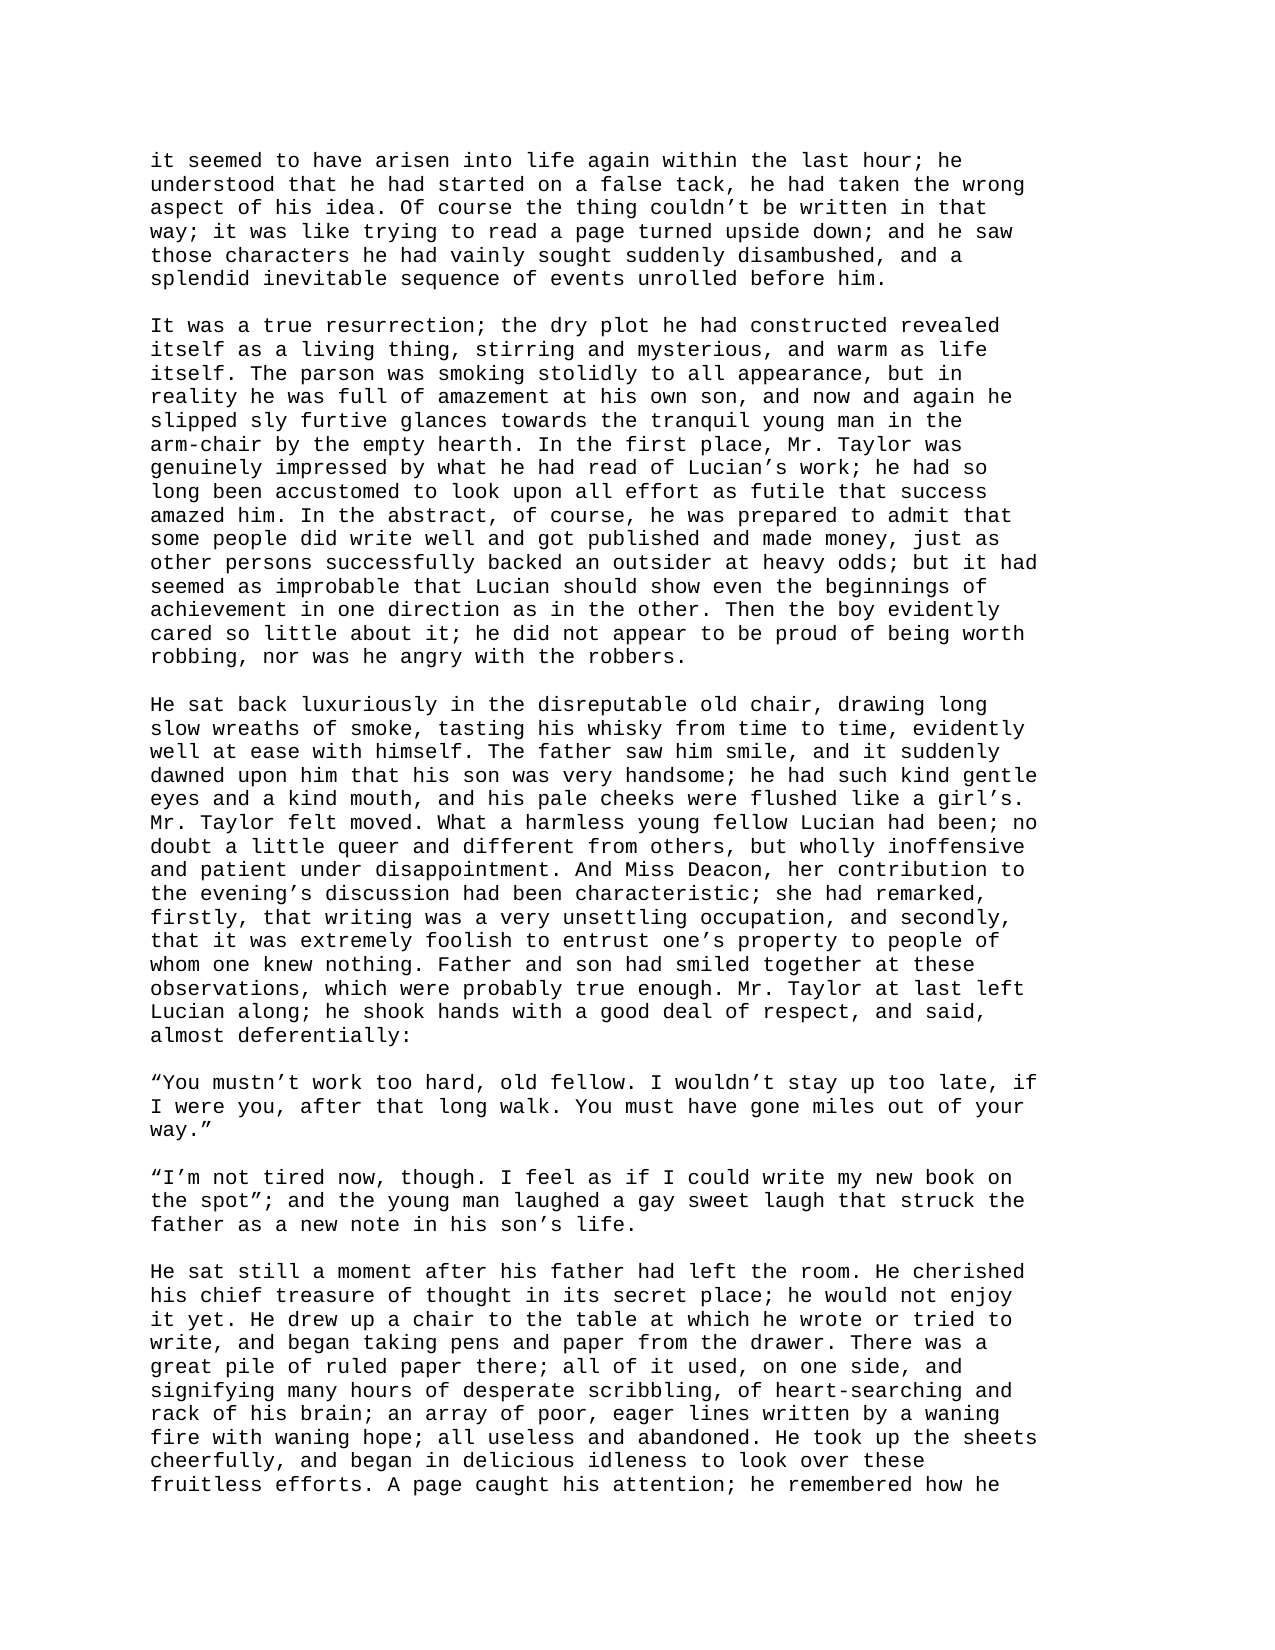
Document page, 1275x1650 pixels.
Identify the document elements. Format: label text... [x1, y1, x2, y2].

text cared so little about it; he did not appear to be proud of being worth [150, 623, 1125, 647]
text robbing, nor was he angry with the robbers. [150, 647, 1125, 670]
text “I’m not tired now, though. I feel as if I could write my new book on [150, 1167, 1125, 1190]
text slow wreaths of smoke, tasting his whisky from time to time, evidently [150, 717, 1125, 741]
text “You mustn’t work too hard, old fellow. I wouldn’t stay up too late, if [150, 1072, 1125, 1096]
text write, and began taking pens and paper from the drawer. There was a [150, 1332, 1125, 1356]
text father as a new note in his son’s life. [150, 1214, 1125, 1238]
text firstly, that writing was a very unsettling occupation, and secondly, [150, 907, 1125, 930]
text genuinely impressed by what he had read of Lucian’s work; he had so [150, 457, 1125, 481]
text aspect of his idea. Of course the thing couldn’t be written in that [150, 197, 1125, 221]
text Mr. Taylor felt moved. What a harmless young fellow Lucian had been; no [150, 812, 1125, 836]
text doubt a little queer and different from others, but wholly inoffensive [150, 836, 1125, 859]
text his chief treasure of thought in its secret place; he would not enjoy [150, 1285, 1125, 1309]
text and patient under disappointment. And Miss Deacon, her contribution to [150, 859, 1125, 883]
text seemed as improbable that Lucian should show even the beginnings of [150, 576, 1125, 599]
text whom one knew nothing. Father and son had smiled together at these [150, 954, 1125, 978]
text He sat still a moment after his father had left the room. He cherished [150, 1261, 1125, 1285]
text observations, which were probably true enough. Mr. Taylor at last left [150, 978, 1125, 1001]
text splendid inevitable sequence of events unrolled before him. [150, 268, 1125, 292]
text it yet. He drew up a chair to the table at which he wrote or tried to [150, 1309, 1125, 1332]
text way.” [150, 1119, 1125, 1143]
text great pile of ruled paper there; all of it used, on one side, and [150, 1356, 1125, 1379]
text almost deferentially: [150, 1025, 1125, 1048]
text arm-chair by the empty hearth. In the first place, Mr. Taylor was [150, 434, 1125, 457]
text itself as a living thing, stirring and mysterious, and warm as life [150, 339, 1125, 363]
text understood that he had started on a false tack, he had taken the wrong [150, 174, 1125, 197]
text I were you, after that long walk. You must have gone miles out of your [150, 1096, 1125, 1119]
text signifying many hours of desperate scribbling, of heart-searching and [150, 1379, 1125, 1403]
text long been accustomed to look upon all effort as futile that success [150, 481, 1125, 505]
text it seemed to have arisen into life again within the last hour; he [150, 150, 1125, 174]
text fruitless efforts. A page caught his attention; he remembered how he [150, 1474, 1125, 1498]
text He sat back luxuriously in the disreputable old chair, drawing long [150, 694, 1125, 717]
text reality he was full of amazement at his own son, and now and again he [150, 386, 1125, 410]
text slipped sly furtive glances towards the tranquil young man in the [150, 410, 1125, 434]
text dawned upon him that his son was very handsome; he had such kind gentle [150, 765, 1125, 788]
text rack of his brain; an array of poor, eager lines written by a waning [150, 1403, 1125, 1427]
text cheerfully, and began in delicious idleness to look over these [150, 1451, 1125, 1474]
text other persons successfully backed an outsider at heavy odds; but it had [150, 552, 1125, 576]
text that it was extremely foolish to entrust one’s property to people of [150, 930, 1125, 954]
text way; it was like trying to read a page turned upside down; and he saw [150, 221, 1125, 244]
text achievement in one direction as in the other. Then the boy evidently [150, 599, 1125, 623]
text those characters he had vainly sought suddenly disambushed, and a [150, 244, 1125, 268]
text It was a true resurrection; the dry plot he had constructed revealed [150, 316, 1125, 339]
text the evening’s discussion had been characteristic; she had remarked, [150, 883, 1125, 907]
text fire with waning hope; all useless and abandoned. He took up the sheets [150, 1427, 1125, 1451]
text eyes and a kind mouth, and his pale cheeks were flushed like a girl’s. [150, 788, 1125, 812]
text amazed him. In the abstract, of course, he was prepared to admit that [150, 505, 1125, 528]
text well at ease with himself. The father saw him smile, and it suddenly [150, 741, 1125, 765]
text Lucian along; he shook hands with a good deal of respect, and said, [150, 1001, 1125, 1025]
text itself. The parson was smoking stolidly to all appearance, but in [150, 363, 1125, 386]
text the spot”; and the young man laughed a gay sweet laugh that struck the [150, 1190, 1125, 1214]
text some people did write well and got published and made money, just as [150, 528, 1125, 552]
